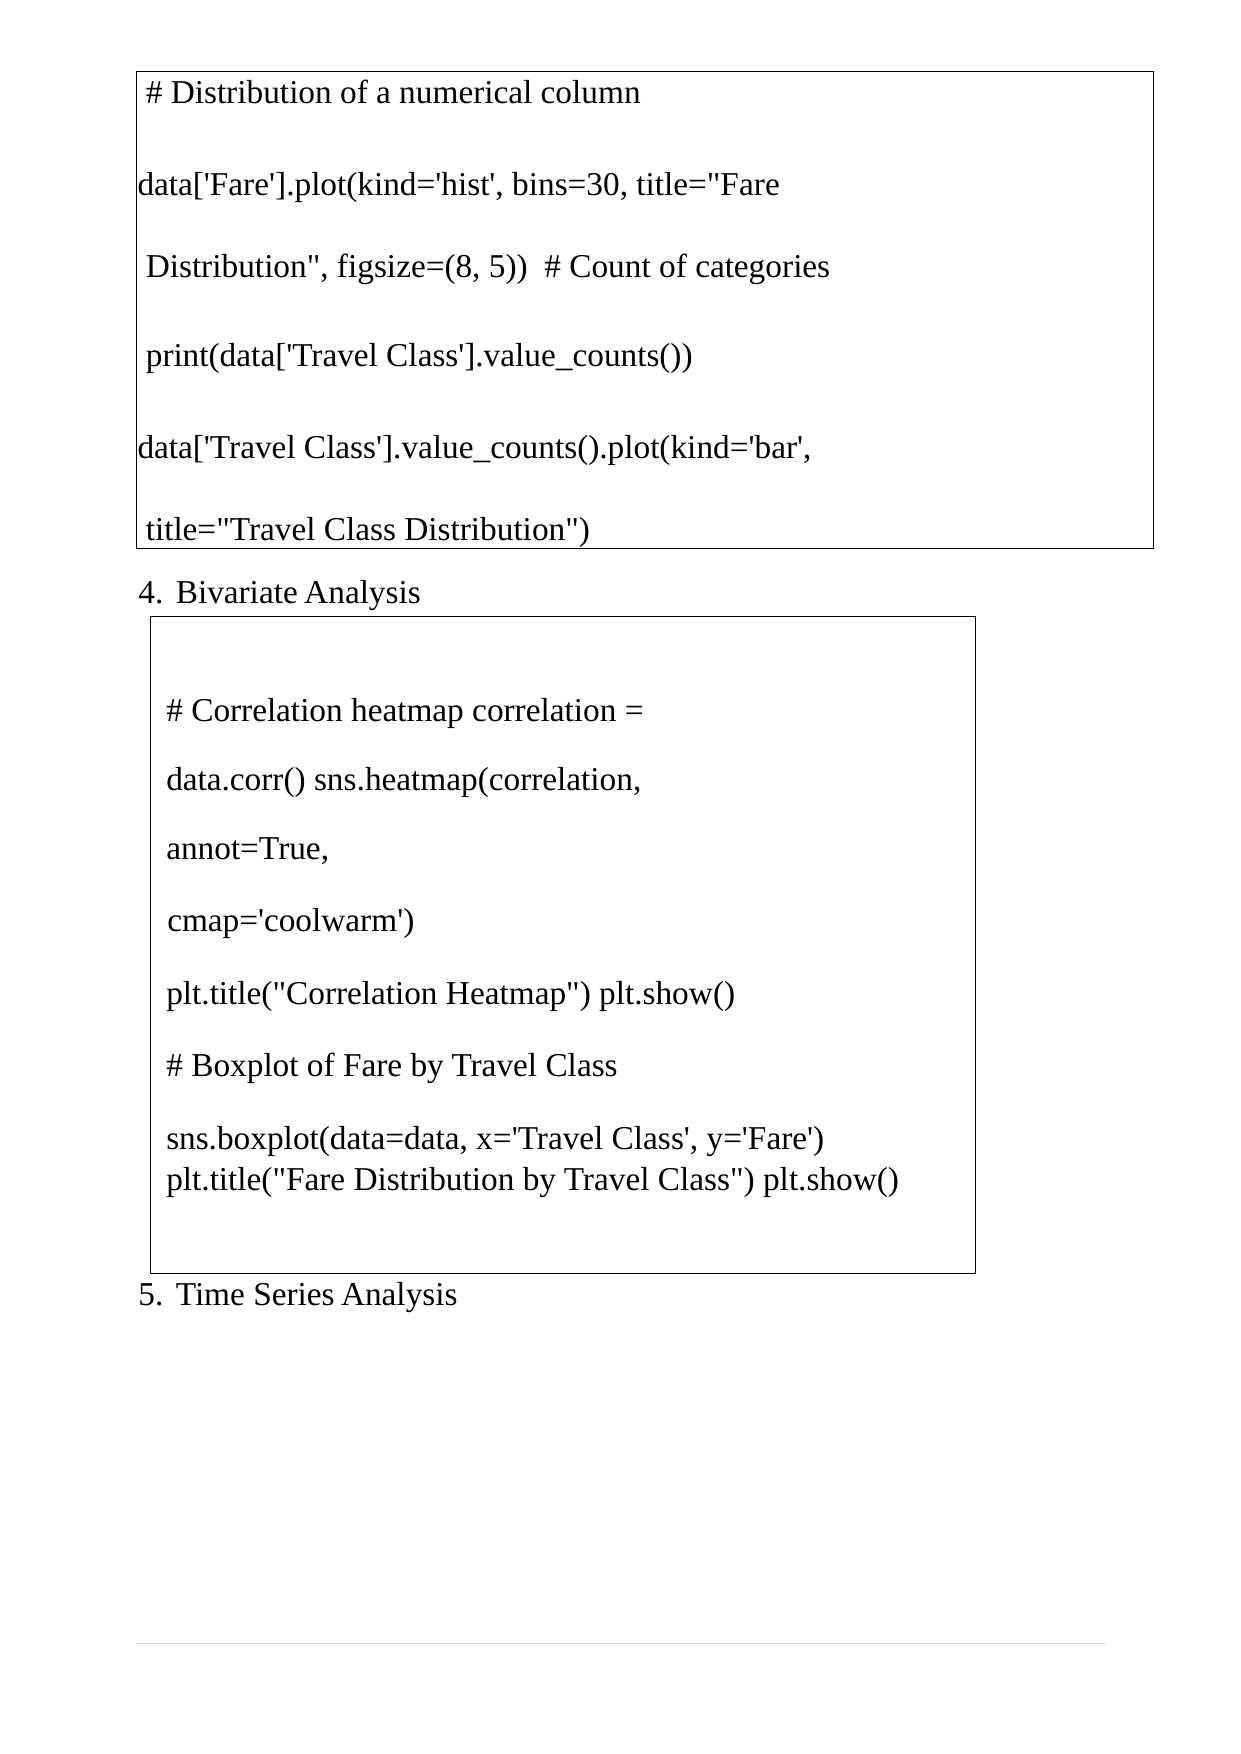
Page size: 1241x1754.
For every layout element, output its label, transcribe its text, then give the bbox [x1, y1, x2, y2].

list Bivariate Analysis [138, 573, 1148, 611]
text Distribution", figsize=(8, 5)) # Count of categories [137, 246, 1153, 285]
text data['Travel Class'].value_counts().plot(kind='bar', [137, 426, 1153, 465]
list Time Series Analysis [138, 1274, 1148, 1313]
text data['Fare'].plot(kind='hist', bins=30, title="Fare [137, 163, 1153, 202]
table_header # Correlation heatmap correlation = data.corr() sns.heatmap(correlation, annot=True, cmap='coolwarm') plt.title("Correlation Heatmap") plt.show() # Boxplot of Fare by Travel Class sns.boxplot(data=data, x='Travel Class', y='Fare') plt.title("Fare Distribution by Travel Class") plt.show() [151, 617, 975, 1273]
text # Distribution of a numerical column [137, 72, 1153, 111]
text title="Travel Class Distribution") [137, 508, 1153, 548]
text print(data['Travel Class'].value_counts()) [137, 334, 1153, 374]
